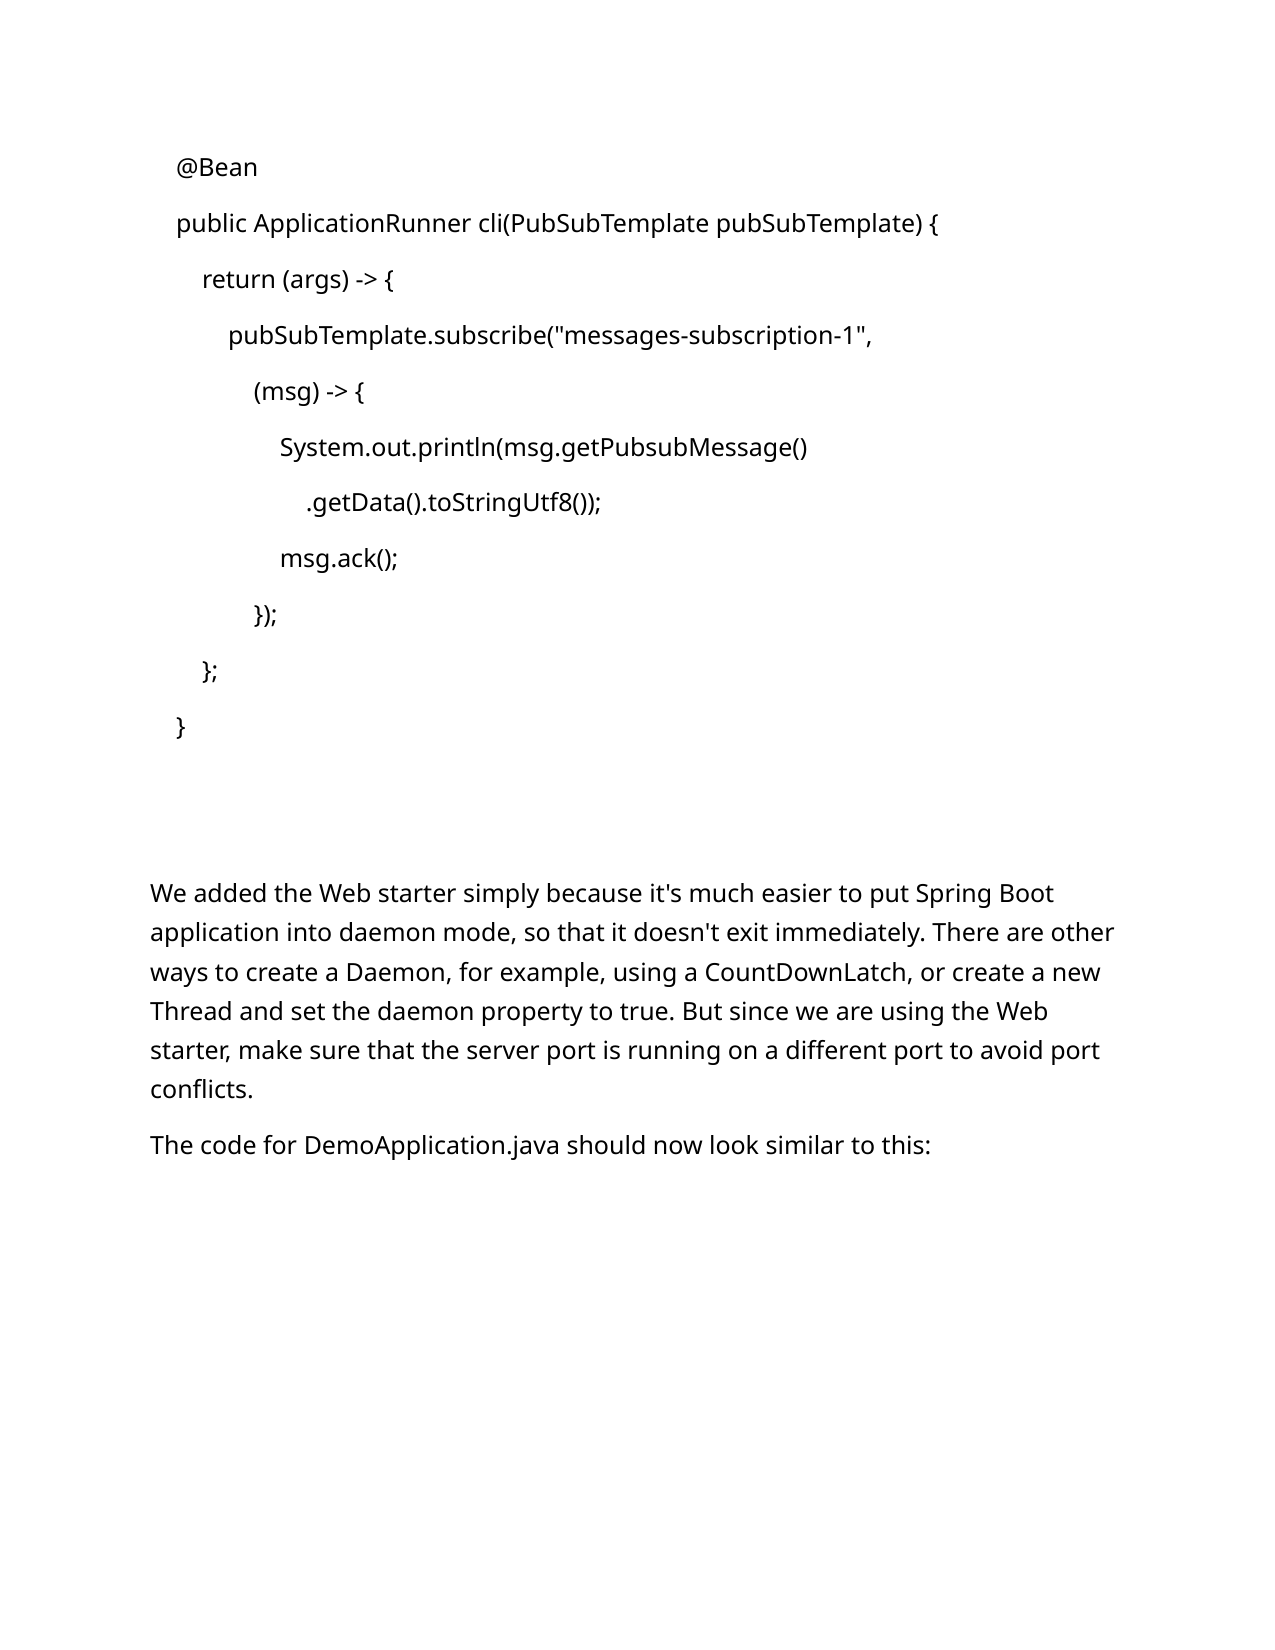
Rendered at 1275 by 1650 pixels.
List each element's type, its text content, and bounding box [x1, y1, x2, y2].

text }; [150, 652, 1125, 687]
text We added the Web starter simply because it's much easier to put Spring Boot application into daemon mode, so that it doesn't exit immediately. There are other ways to create a Daemon, for example, using a CountDownLatch, or create a new Thread and set the daemon property to true. But since we are using the Web starter, make sure that the server port is running on a different port to avoid port conflicts. [150, 876, 1125, 1106]
text return (args) -> { [150, 262, 1125, 296]
text (msg) -> { [150, 373, 1125, 407]
text .getData().toStringUtf8()); [150, 485, 1125, 519]
text @Bean [150, 150, 1125, 184]
text }); [150, 597, 1125, 631]
text } [150, 708, 1125, 742]
text public ApplicationRunner cli(PubSubTemplate pubSubTemplate) { [150, 206, 1125, 240]
text pubSubTemplate.subscribe("messages-subscription-1", [150, 317, 1125, 352]
text The code for DemoApplication.java should now look similar to this: [150, 1127, 1125, 1162]
text System.out.println(msg.getPubsubMessage() [150, 429, 1125, 463]
text msg.ack(); [150, 541, 1125, 575]
